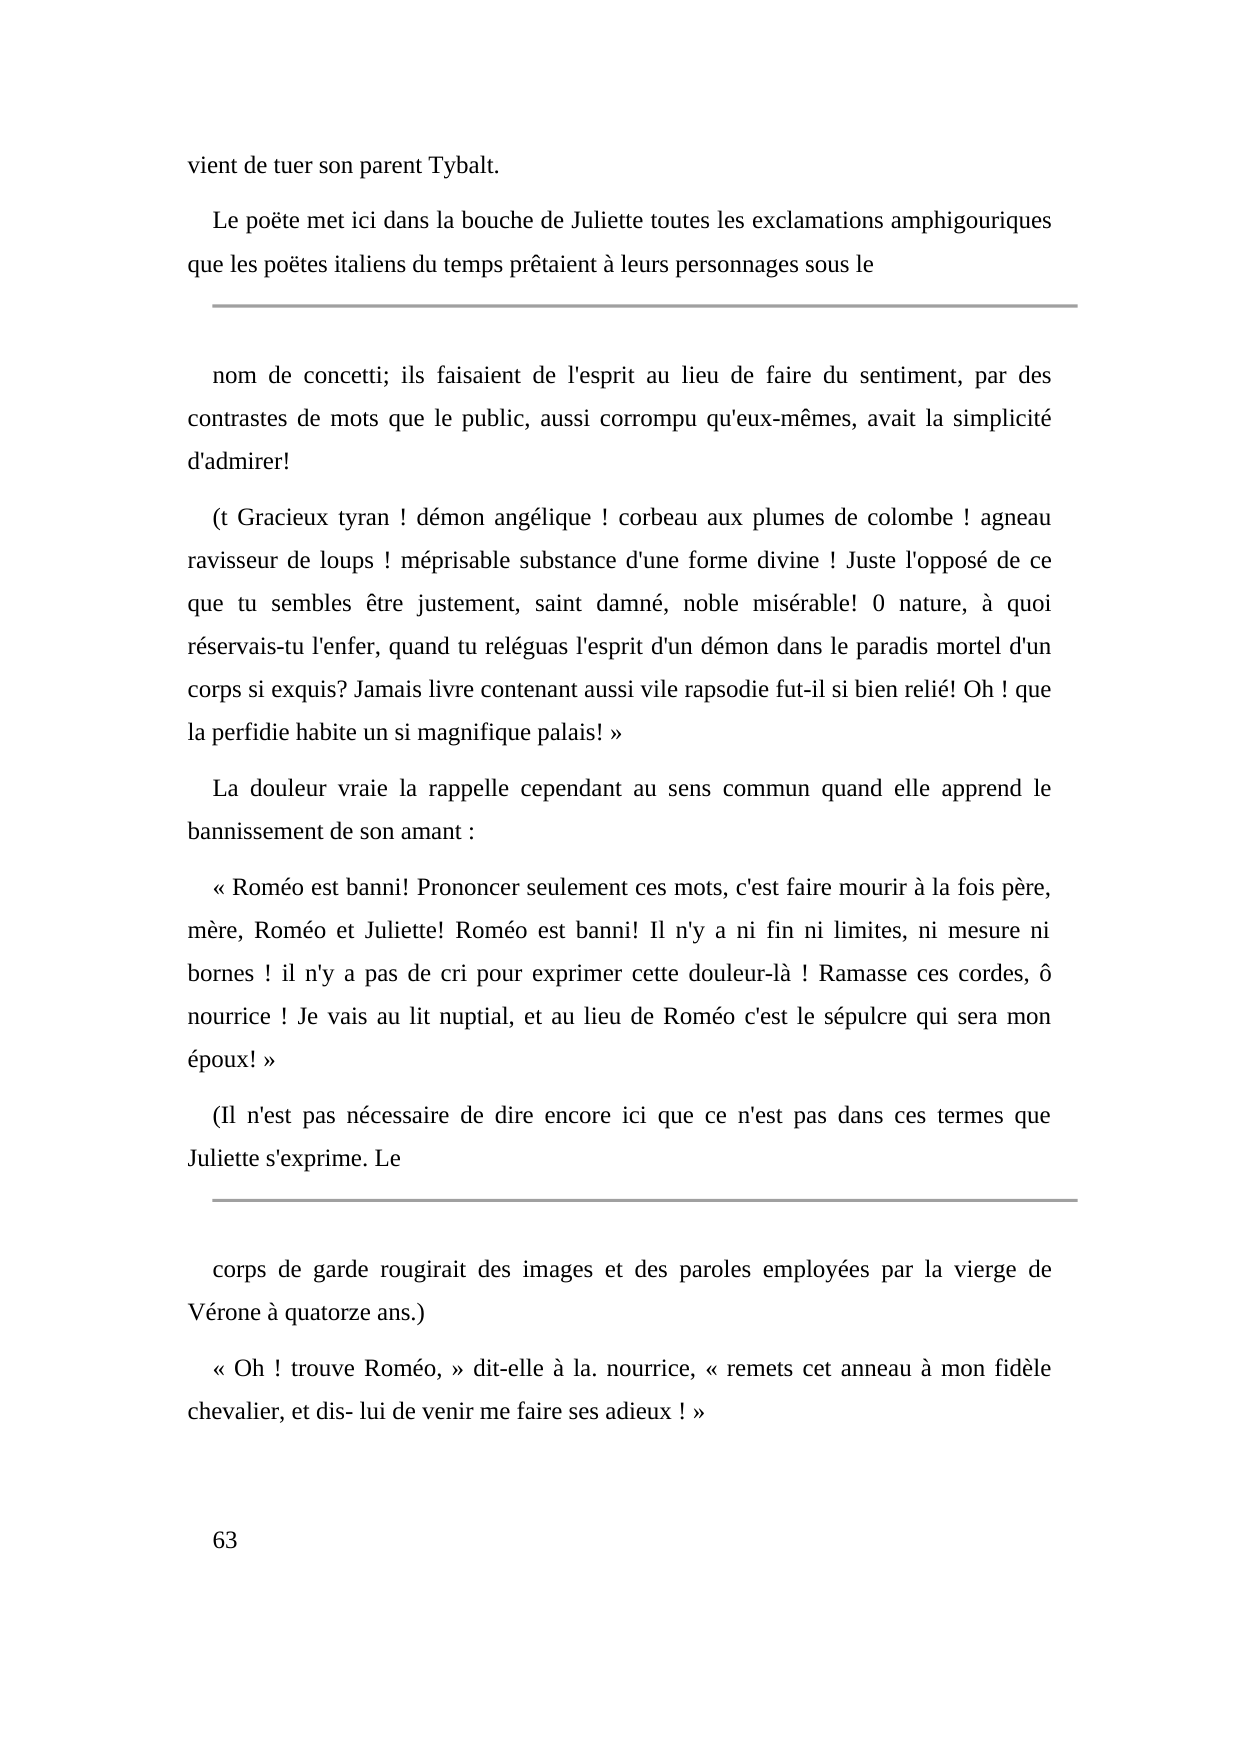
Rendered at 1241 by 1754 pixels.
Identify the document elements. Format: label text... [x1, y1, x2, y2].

text La douleur vraie la rappelle cependant au sens commun quand elle apprend le bannissement de son amant : [187, 773, 1053, 845]
text Le poëte met ici dans la bouche de Juliette toutes les exclamations amphigouriques que les poëtes italiens du temps prêtaient à leurs personnages sous le [187, 206, 1053, 277]
text « Oh ! trouve Roméo, » dit-elle à la. nourrice, « remets cet anneau à mon fidèle chevalier, et dis- lui de venir me faire ses adieux ! » [187, 1353, 1053, 1425]
text « Roméo est banni! Prononcer seulement ces mots, c'est faire mourir à la fois père, mère, Roméo et Juliette! Roméo est banni! Il n'y a ni fin ni limites, ni mesure ni bornes ! il n'y a pas de cri pour exprimer cette douleur-là ! Ramasse ces cordes, ô nourrice ! Je vais au lit nuptial, et au lieu de Roméo c'est le sépulcre qui sera mon époux! » [187, 872, 1053, 1073]
text (Il n'est pas nécessaire de dire encore ici que ce n'est pas dans ces termes que Juliette s'exprime. Le [187, 1100, 1053, 1172]
text corps de garde rougirait des images et des paroles employées par la vierge de Vérone à quatorze ans.) [187, 1254, 1053, 1326]
text (t Gracieux tyran ! démon angélique ! corbeau aux plumes de colombe ! agneau ravisseur de loups ! méprisable substance d'une forme divine ! Juste l'opposé de ce que tu sembles être justement, saint damné, noble misérable! 0 nature, à quoi réservais-tu l'enfer, quand tu reléguas l'esprit d'un démon dans le paradis mortel d'un corps si exquis? Jamais livre contenant aussi vile rapsodie fut-il si bien relié! Oh ! que la perfidie habite un si magnifique palais! » [187, 502, 1053, 746]
text nom de concetti; ils faisaient de l'esprit au lieu de faire du sentiment, par des contrastes de mots que le public, aussi corrompu qu'eux-mêmes, avait la simplicité d'admirer! [187, 360, 1053, 475]
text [187, 150, 1053, 179]
